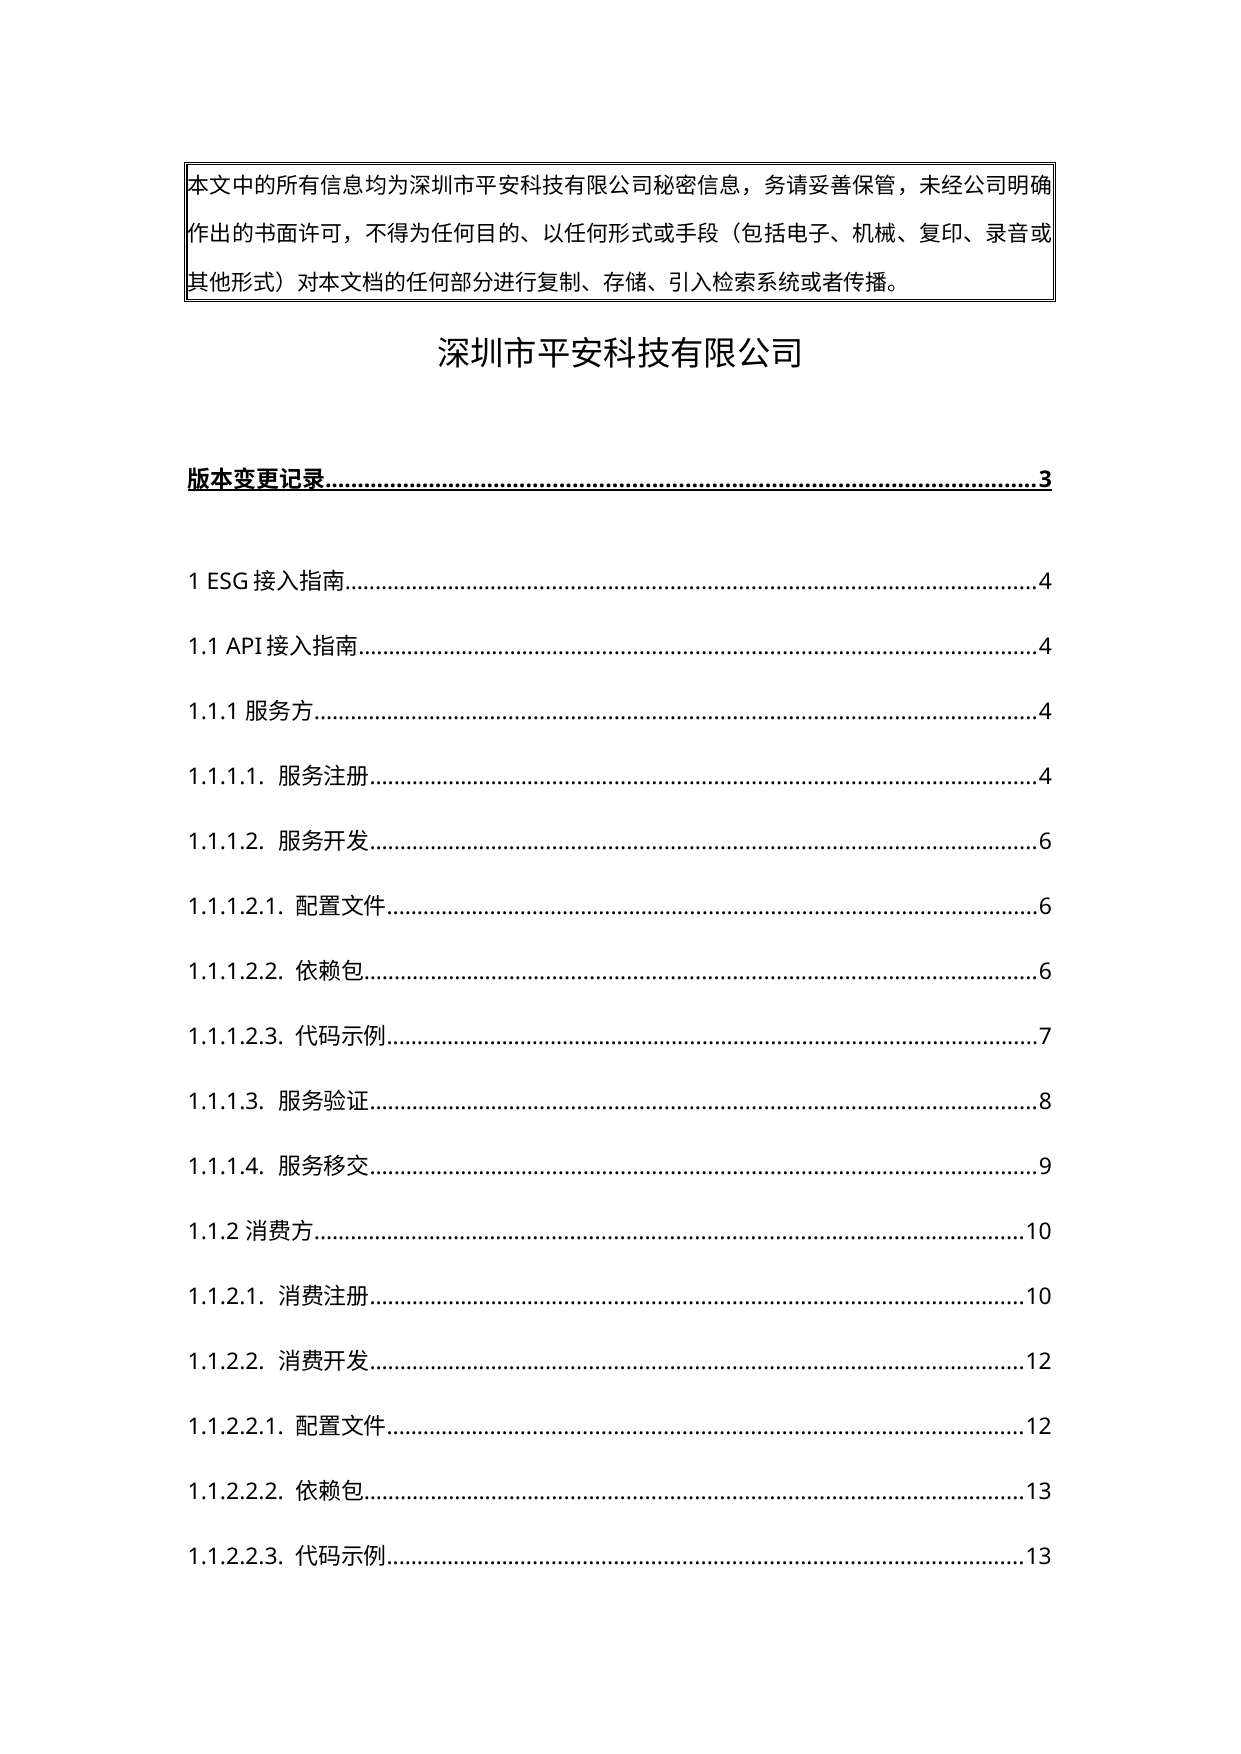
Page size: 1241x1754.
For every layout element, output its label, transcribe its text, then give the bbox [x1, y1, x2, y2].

text 1.1.1.2.3. 代码示例 7 [187, 1002, 1053, 1067]
text 1 ESG接入指南 4 [187, 547, 1053, 612]
text 版本变更记录 3 [187, 445, 1053, 510]
text 1.1.1.1. 服务注册 4 [187, 742, 1053, 807]
text 1.1.1 服务方 4 [187, 677, 1053, 742]
text 1.1.2 消费方 10 [187, 1197, 1053, 1262]
text 1.1.2.2. 消费开发 12 [187, 1327, 1053, 1392]
text 1.1.1.2. 服务开发 6 [187, 807, 1053, 872]
text 1.1.2.2.3. 代码示例 13 [187, 1522, 1053, 1587]
text 深圳市平安科技有限公司 [187, 318, 1053, 383]
text 1.1.1.4. 服务移交 9 [187, 1132, 1053, 1197]
text 1.1.2.2.1. 配置文件 12 [187, 1392, 1053, 1457]
text 1.1.1.2.1. 配置文件 6 [187, 872, 1053, 937]
text 1.1.1.3. 服务验证 8 [187, 1067, 1053, 1132]
text 1.1.2.2.2. 依赖包 13 [187, 1457, 1053, 1522]
text 本文中的所有信息均为深圳市平安科技有限公司秘密信息，务请妥善保管，未经公司明确作出的书面许可，不得为任何目的、以任何形式或手段（包括电子、机械、复印、录音或其他形式）对本文档的任何部分进行复制、存储、引入检索系统或者传播。 [188, 165, 1053, 299]
text 1.1 API接入指南 4 [187, 612, 1053, 677]
text 1.1.1.2.2. 依赖包 6 [187, 937, 1053, 1002]
text 1.1.2.1. 消费注册 10 [187, 1262, 1053, 1327]
